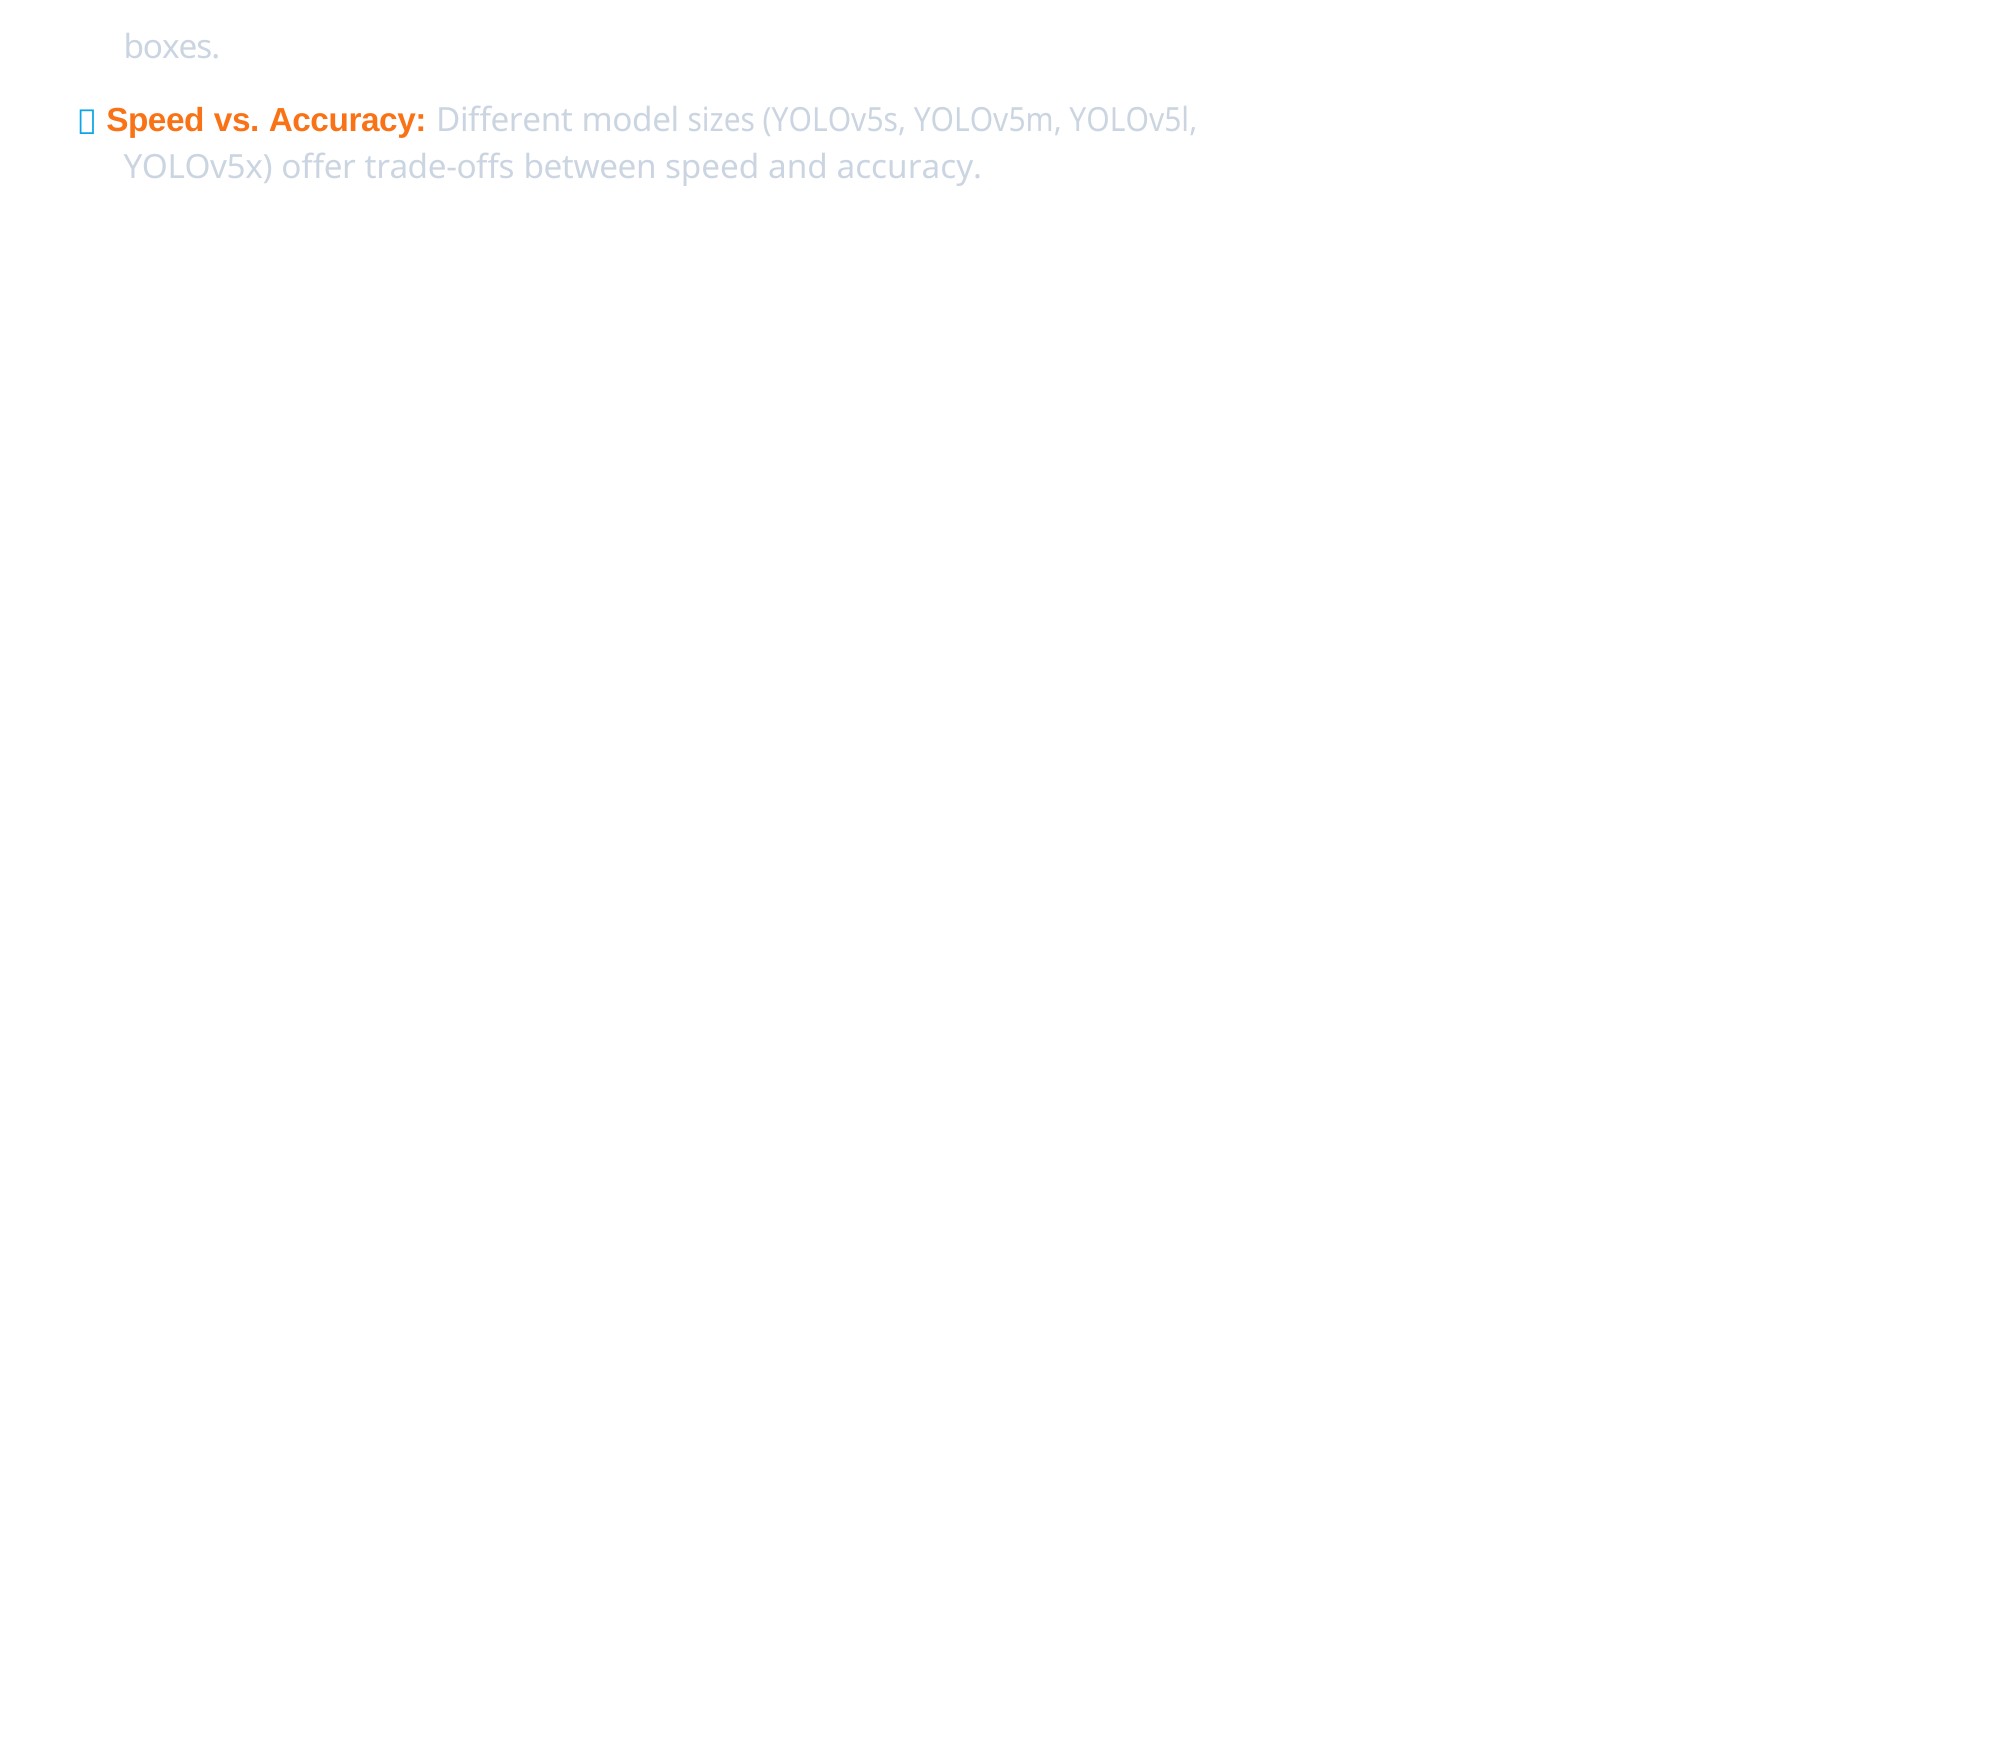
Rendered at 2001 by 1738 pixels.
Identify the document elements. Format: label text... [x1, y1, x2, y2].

text  Non-Maximum Suppression: Post- processing technique to eliminate redundant overlapping bounding boxes. [76, 23, 1281, 68]
text  Speed vs. Accuracy: Different model sizes (YOLOv5s, YOLOv5m, YOLOv5l, YOLOv5x) offer trade-offs between speed and accuracy. [76, 94, 1281, 188]
